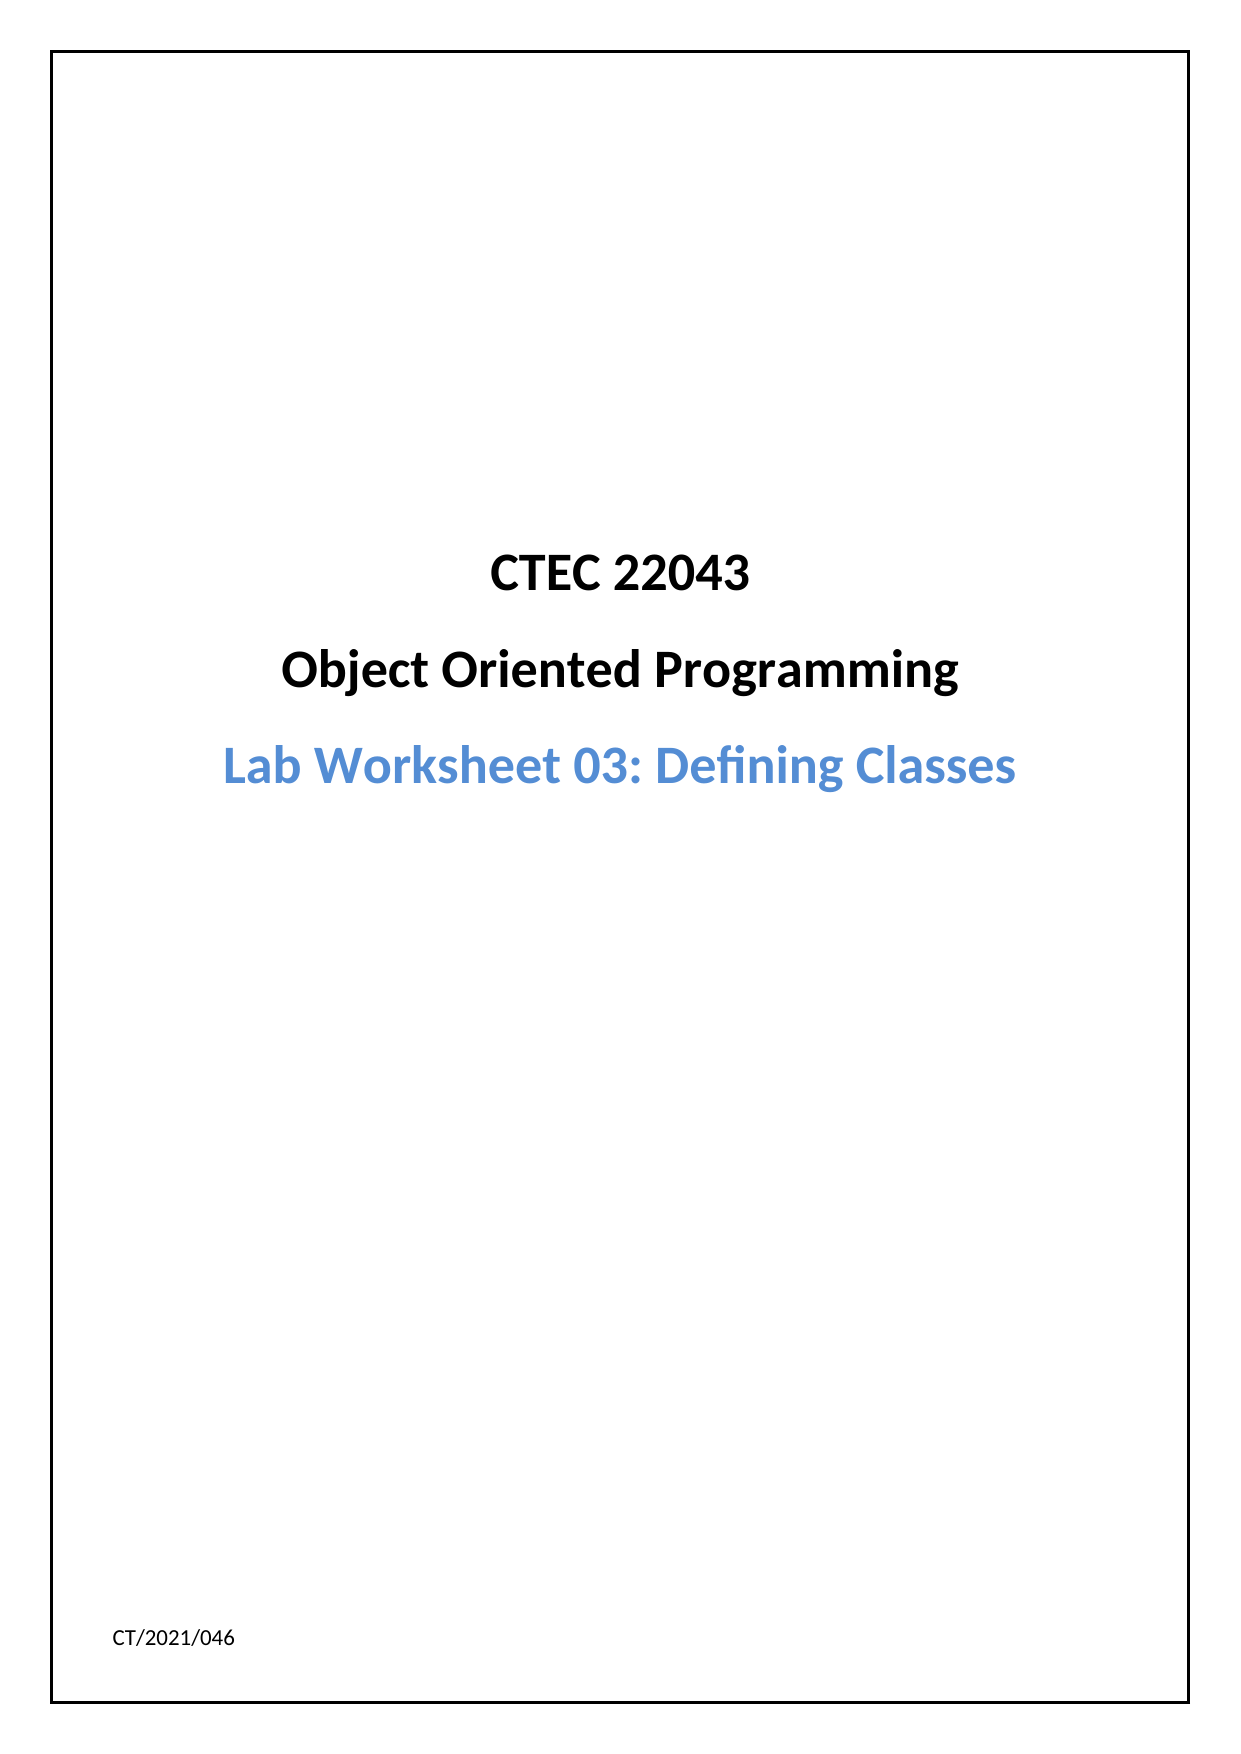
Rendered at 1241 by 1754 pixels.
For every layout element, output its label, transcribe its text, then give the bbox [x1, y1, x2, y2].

text Object Oriented Programming [112, 634, 1128, 701]
text CTEC 22043 [112, 537, 1128, 604]
text Lab Worksheet 03: Defining Classes [112, 731, 1128, 797]
